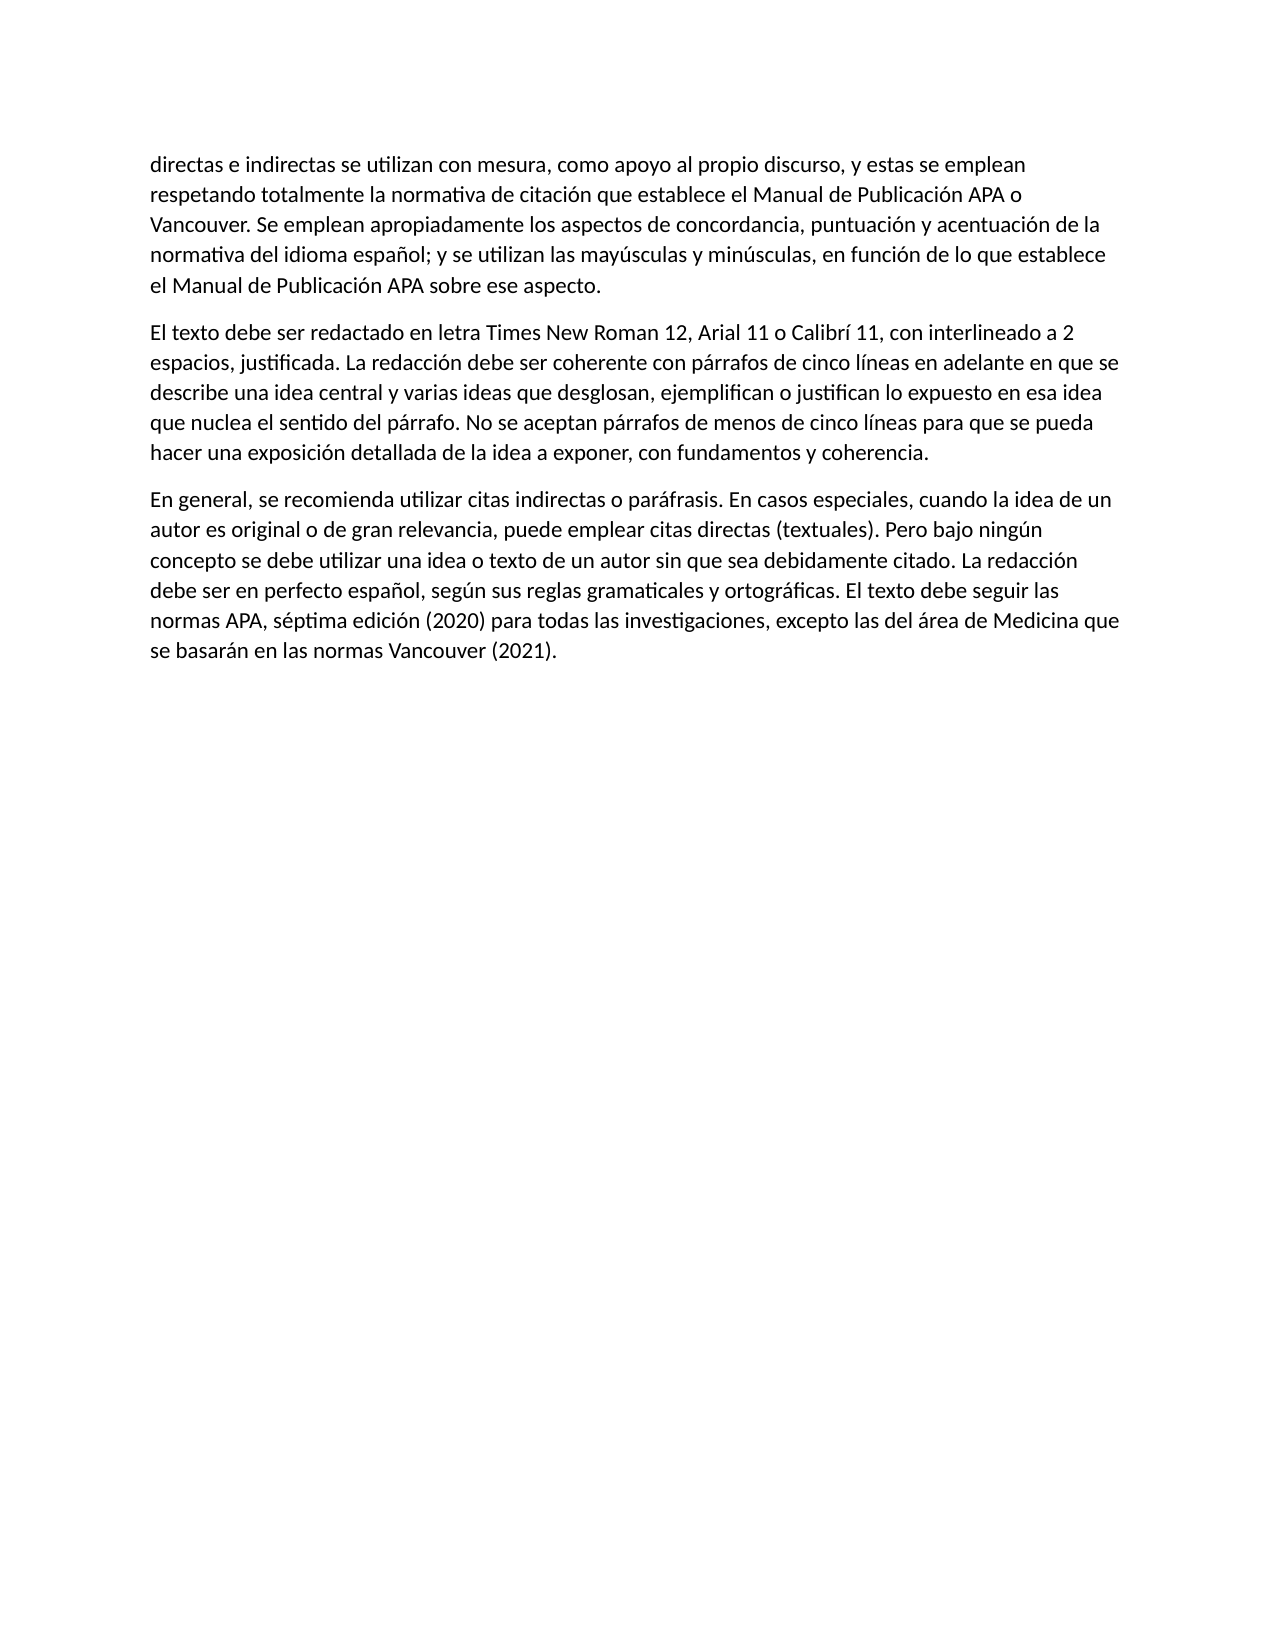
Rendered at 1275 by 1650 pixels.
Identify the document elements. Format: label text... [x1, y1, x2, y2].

text En general, se recomienda utilizar citas indirectas o paráfrasis. En casos especiales, cuando la idea de un autor es original o de gran relevancia, puede emplear citas directas (textuales). Pero bajo ningún concepto se debe utilizar una idea o texto de un autor sin que sea debidamente citado. La redacción debe ser en perfecto español, según sus reglas gramaticales y ortográficas. El texto debe seguir las normas APA, séptima edición (2020) para todas las investigaciones, excepto las del área de Medicina que se basarán en las normas Vancouver (2021). [150, 485, 1125, 664]
text El texto debe ser redactado en letra Times New Roman 12, Arial 11 o Calibrí 11, con interlineado a 2 espacios, justificada. La redacción debe ser coherente con párrafos de cinco líneas en adelante en que se describe una idea central y varias ideas que desglosan, ejemplifican o justifican lo expuesto en esa idea que nuclea el sentido del párrafo. No se aceptan párrafos de menos de cinco líneas para que se pueda hacer una exposición detallada de la idea a exponer, con fundamentos y coherencia. [150, 318, 1125, 467]
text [150, 150, 1125, 299]
